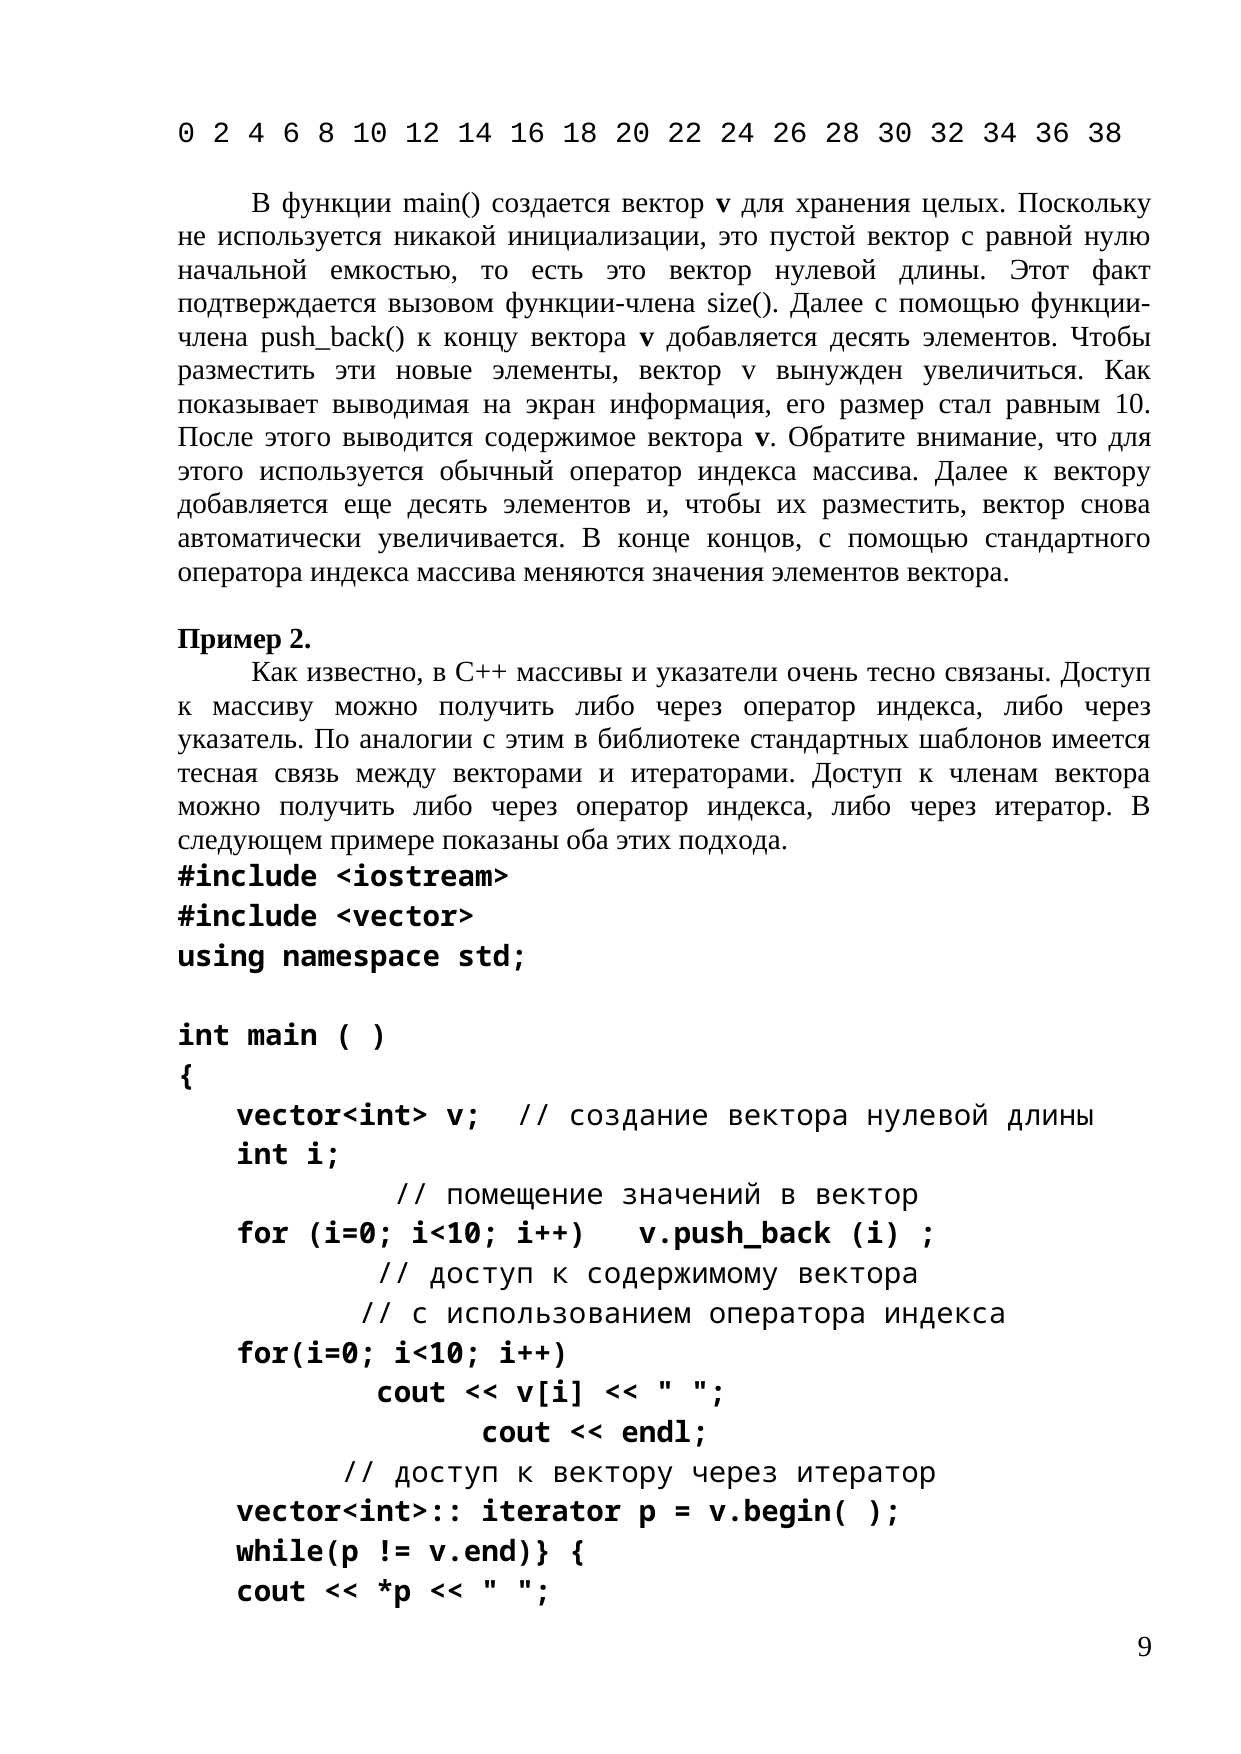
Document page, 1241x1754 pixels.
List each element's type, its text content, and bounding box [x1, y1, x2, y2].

text Пример 2. [177, 621, 1152, 654]
text // помещение значений в вектор [177, 1173, 1152, 1213]
text int main ( ) [177, 1014, 1152, 1054]
text // с использованием оператора индекса [177, 1292, 1152, 1332]
text #include <vector> [177, 895, 1152, 935]
text // доступ к содержимому вектора [177, 1252, 1152, 1292]
text { [177, 1054, 1152, 1094]
text vector<int> v; // создание вектора нулевой длины [177, 1094, 1152, 1133]
text int i; [177, 1133, 1152, 1173]
text cout << v[i] << " "; [177, 1372, 1152, 1411]
text while(p != v.end)} { [177, 1530, 1152, 1570]
text cout << endl; [177, 1411, 1152, 1451]
text vector<int>:: iterator p = v.begin( ); [177, 1491, 1152, 1530]
text for(i=0; i<10; i++) [177, 1332, 1152, 1372]
text for (i=0; i<10; i++) v.push_back (i) ; [177, 1213, 1152, 1252]
text cout << *p << " "; [177, 1570, 1152, 1610]
text В функции main() создается вектор v для хранения целых. Поскольку не используется никакой инициализации, это пустой вектор с равной нулю начальной емкостью, то есть это вектор нулевой длины. Этот факт подтверждается вызовом функции-члена size(). Далее с помощью функции-члена push_back() к концу вектора v добавляется десять элементов. Чтобы разместить эти новые элементы, вектор v вынужден увеличиться. Как показывает выводимая на экран информация, его размер стал равным 10. После этого выводится содержимое вектора v. Обратите внимание, что для этого используется обычный оператор индекса массива. Далее к вектору добавляется еще десять элементов и, чтобы их разместить, вектор снова автоматически увеличивается. В конце концов, с помощью стандартного оператора индекса массива меняются значения элементов вектора. [177, 185, 1152, 587]
text 0 2 4 6 8 10 12 14 16 18 20 22 24 26 28 30 32 34 36 38 [177, 118, 1152, 151]
text using namespace std; [177, 935, 1152, 975]
text // доступ к вектору через итератор [177, 1451, 1152, 1491]
text #include <iostream> [177, 856, 1152, 895]
text Как известно, в C++ массивы и указатели очень тесно связаны. Доступ к массиву можно получить либо через оператор индекса, либо через указатель. По аналогии с этим в библиотеке стандартных шаблонов имеется тесная связь между векторами и итераторами. Доступ к членам вектора можно получить либо через оператор индекса, либо через итератор. В следующем примере показаны оба этих подхода. [177, 654, 1152, 856]
